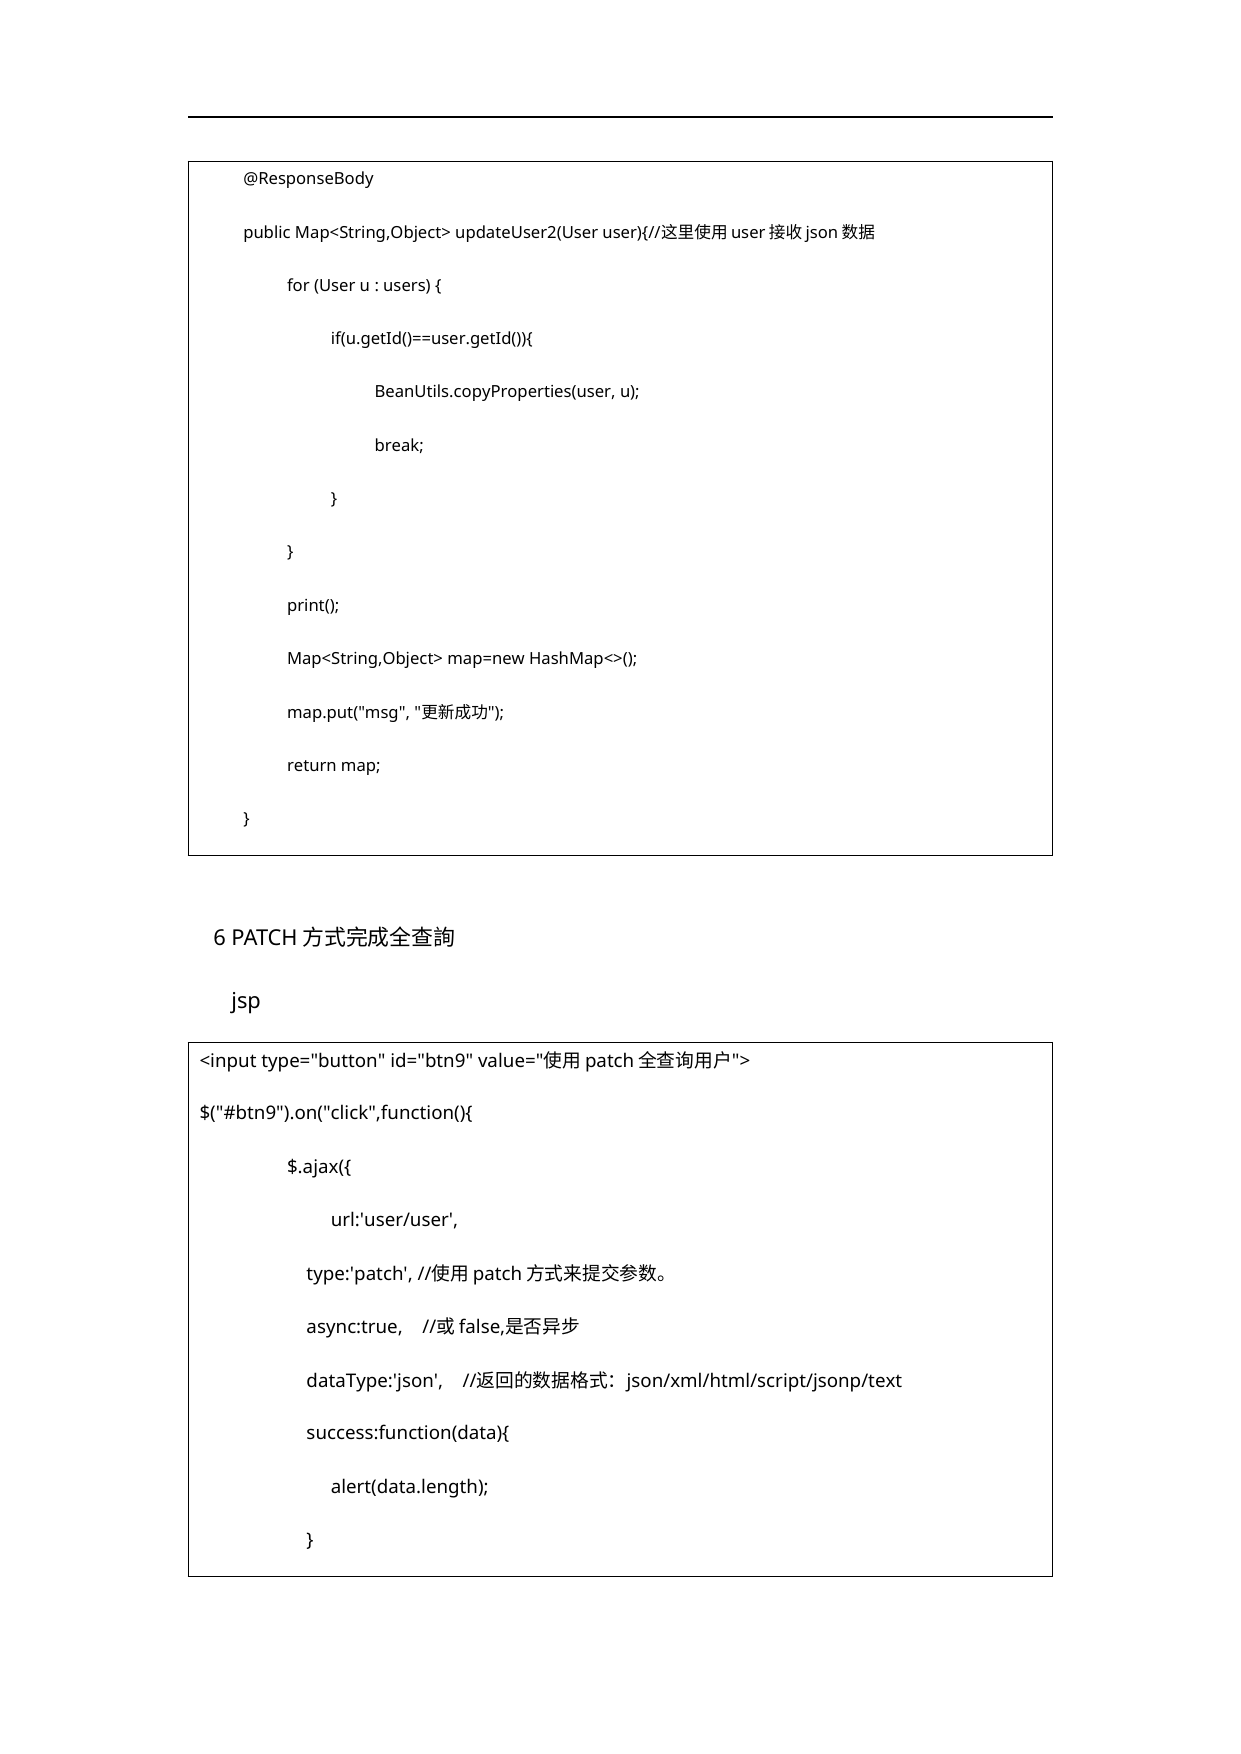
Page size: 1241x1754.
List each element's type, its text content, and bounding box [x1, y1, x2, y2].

subtitle PATCH方式完成全查詢 [187, 920, 1053, 952]
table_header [189, 162, 1052, 855]
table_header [189, 1043, 1052, 1576]
text jsp [187, 984, 1053, 1017]
